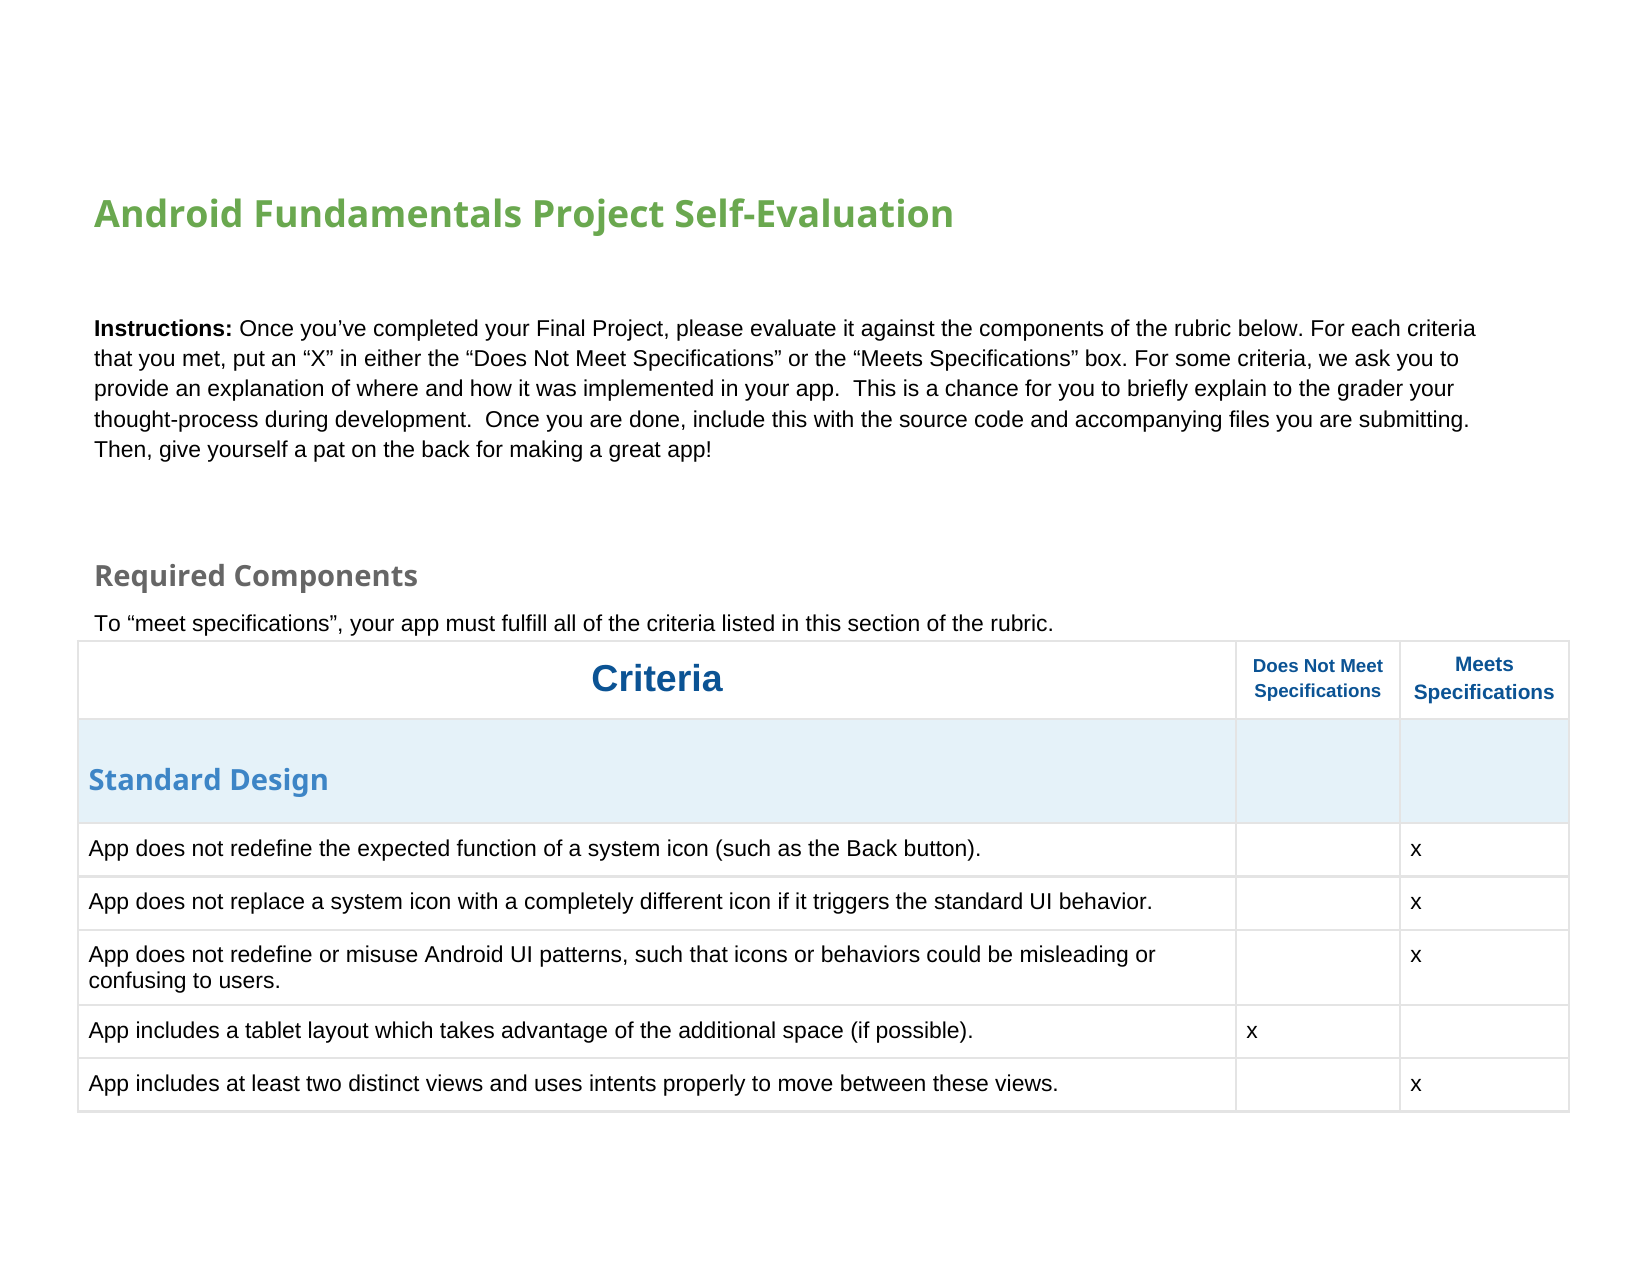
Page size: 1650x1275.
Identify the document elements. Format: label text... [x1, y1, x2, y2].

table_cell App does not redefine the expected function of a system icon (such as the Back button). [79, 824, 1235, 875]
table_cell [1401, 1006, 1568, 1057]
table_cell App includes at least two distinct views and uses intents properly to move between these views. [79, 1059, 1235, 1110]
table_cell x [1401, 878, 1568, 928]
table_cell x [1237, 1006, 1399, 1057]
table_cell [1401, 720, 1568, 822]
table_cell App does not replace a system icon with a completely different icon if it triggers the standard UI behavior. [79, 878, 1235, 928]
table_header Does Not Meet Specifications [1237, 642, 1399, 718]
table_cell x [1401, 931, 1568, 1004]
table_cell [1237, 720, 1399, 822]
text Instructions: Once you’ve completed your Final Project, please evaluate it against the components of the rubric below. For each criteria that you met, put an “X” in either the “Does Not Meet Specifications” or the “Meets Specifications” box. For some criteria, we ask you to provide an explanation of where and how it was implemented in your app. This is a chance for you to briefly explain to the grader your thought-process during development. Once you are done, include this with the source code and accompanying files you are submitting. Then, give yourself a pat on the back for making a great app! [94, 315, 1500, 462]
table_header Meets Specifications [1401, 642, 1568, 718]
table_cell [1237, 824, 1399, 875]
table_cell x [1401, 1059, 1568, 1110]
table_cell [1237, 1059, 1399, 1110]
table_cell Standard Design [79, 720, 1235, 822]
table_cell App includes a tablet layout which takes advantage of the additional space (if possible). [79, 1006, 1235, 1057]
table_cell x [1401, 824, 1568, 875]
table_cell App does not redefine or misuse Android UI patterns, such that icons or behaviors could be misleading or confusing to users. [79, 931, 1235, 1004]
subtitle Required Components [94, 556, 1500, 595]
table_cell [1237, 878, 1399, 928]
table_cell [1237, 931, 1399, 1004]
text To “meet specifications”, your app must fulfill all of the criteria listed in this section of the rubric. [94, 609, 1500, 636]
table_header Criteria [79, 642, 1235, 718]
subtitle Android Fundamentals Project Self-Evaluation [94, 187, 1500, 238]
